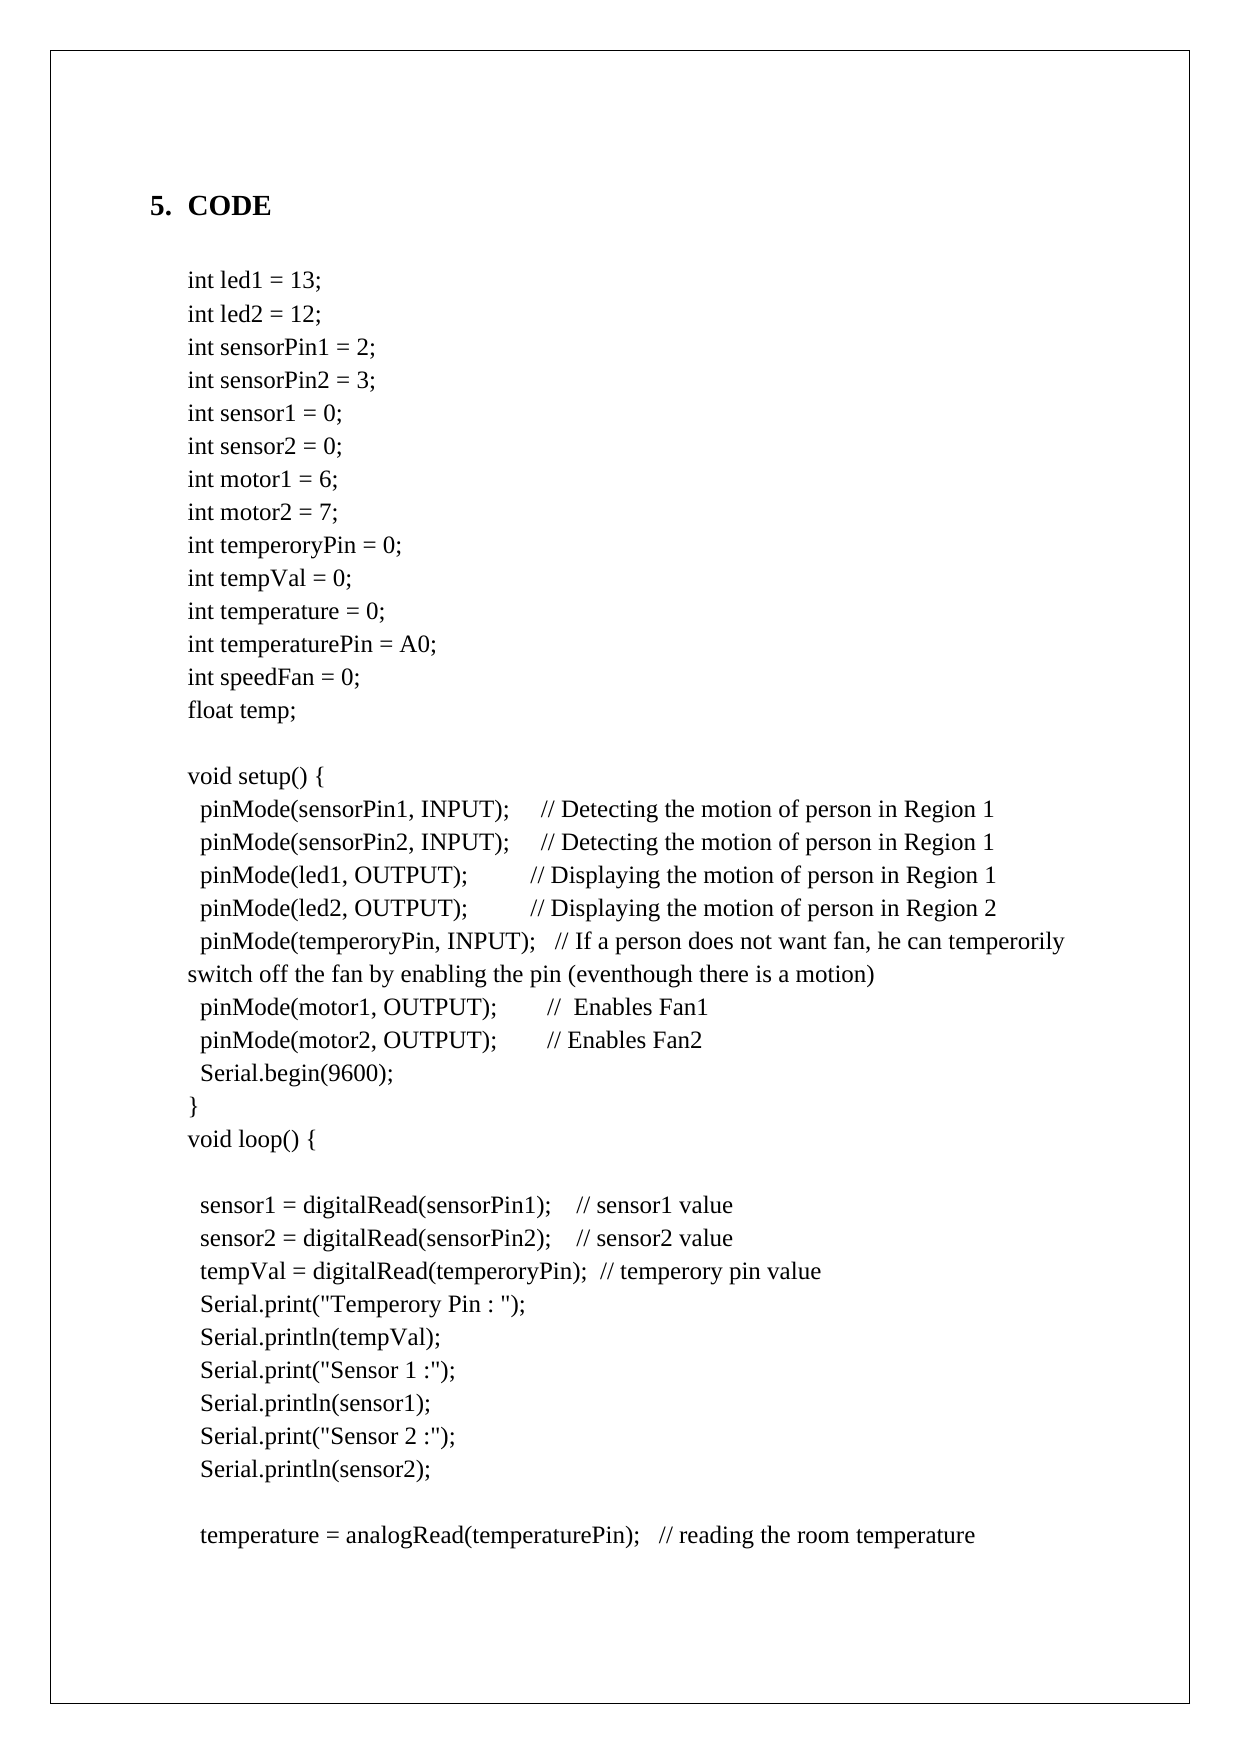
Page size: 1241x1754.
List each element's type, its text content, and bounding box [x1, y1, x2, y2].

list int sensor2 = 0; [187, 431, 1090, 459]
list int speedFan = 0; [187, 662, 1090, 691]
list int tempVal = 0; [187, 563, 1090, 592]
list Serial.println(sensor2); [187, 1454, 1090, 1483]
list Serial.begin(9600); [187, 1058, 1090, 1087]
list int temperoryPin = 0; [187, 530, 1090, 558]
list int temperature = 0; [187, 596, 1090, 624]
list pinMode(temperoryPin, INPUT); // If a person does not want fan, he can temperorily switch off the fan by enabling the pin (eventhough there is a motion) [187, 926, 1090, 988]
list pinMode(led2, OUTPUT); // Displaying the motion of person in Region 2 [187, 893, 1090, 922]
list int motor2 = 7; [187, 497, 1090, 526]
list pinMode(sensorPin1, INPUT); // Detecting the motion of person in Region 1 [187, 794, 1090, 823]
list float temp; [187, 695, 1090, 724]
list int temperaturePin = A0; [187, 629, 1090, 658]
list Serial.println(tempVal); [187, 1322, 1090, 1351]
list int sensor1 = 0; [187, 398, 1090, 426]
list CODE [150, 188, 1090, 222]
list pinMode(sensorPin2, INPUT); // Detecting the motion of person in Region 1 [187, 827, 1090, 856]
list void setup() { [187, 761, 1090, 790]
list Serial.println(sensor1); [187, 1388, 1090, 1417]
list sensor1 = digitalRead(sensorPin1); // sensor1 value [187, 1190, 1090, 1219]
list int sensorPin2 = 3; [187, 365, 1090, 393]
list int led1 = 13; [187, 266, 1090, 294]
list Serial.print("Temperory Pin : "); [187, 1289, 1090, 1318]
list int motor1 = 6; [187, 464, 1090, 492]
list void loop() { [187, 1124, 1090, 1153]
list int led2 = 12; [187, 299, 1090, 327]
list pinMode(motor2, OUTPUT); // Enables Fan2 [187, 1025, 1090, 1054]
list Serial.print("Sensor 1 :"); [187, 1355, 1090, 1384]
list } [187, 1091, 1090, 1120]
list Serial.print("Sensor 2 :"); [187, 1421, 1090, 1450]
list sensor2 = digitalRead(sensorPin2); // sensor2 value [187, 1223, 1090, 1252]
list int sensorPin1 = 2; [187, 332, 1090, 360]
list pinMode(motor1, OUTPUT); // Enables Fan1 [187, 992, 1090, 1021]
list tempVal = digitalRead(temperoryPin); // temperory pin value [187, 1256, 1090, 1285]
list temperature = analogRead(temperaturePin); // reading the room temperature [187, 1520, 1090, 1549]
list pinMode(led1, OUTPUT); // Displaying the motion of person in Region 1 [187, 860, 1090, 889]
